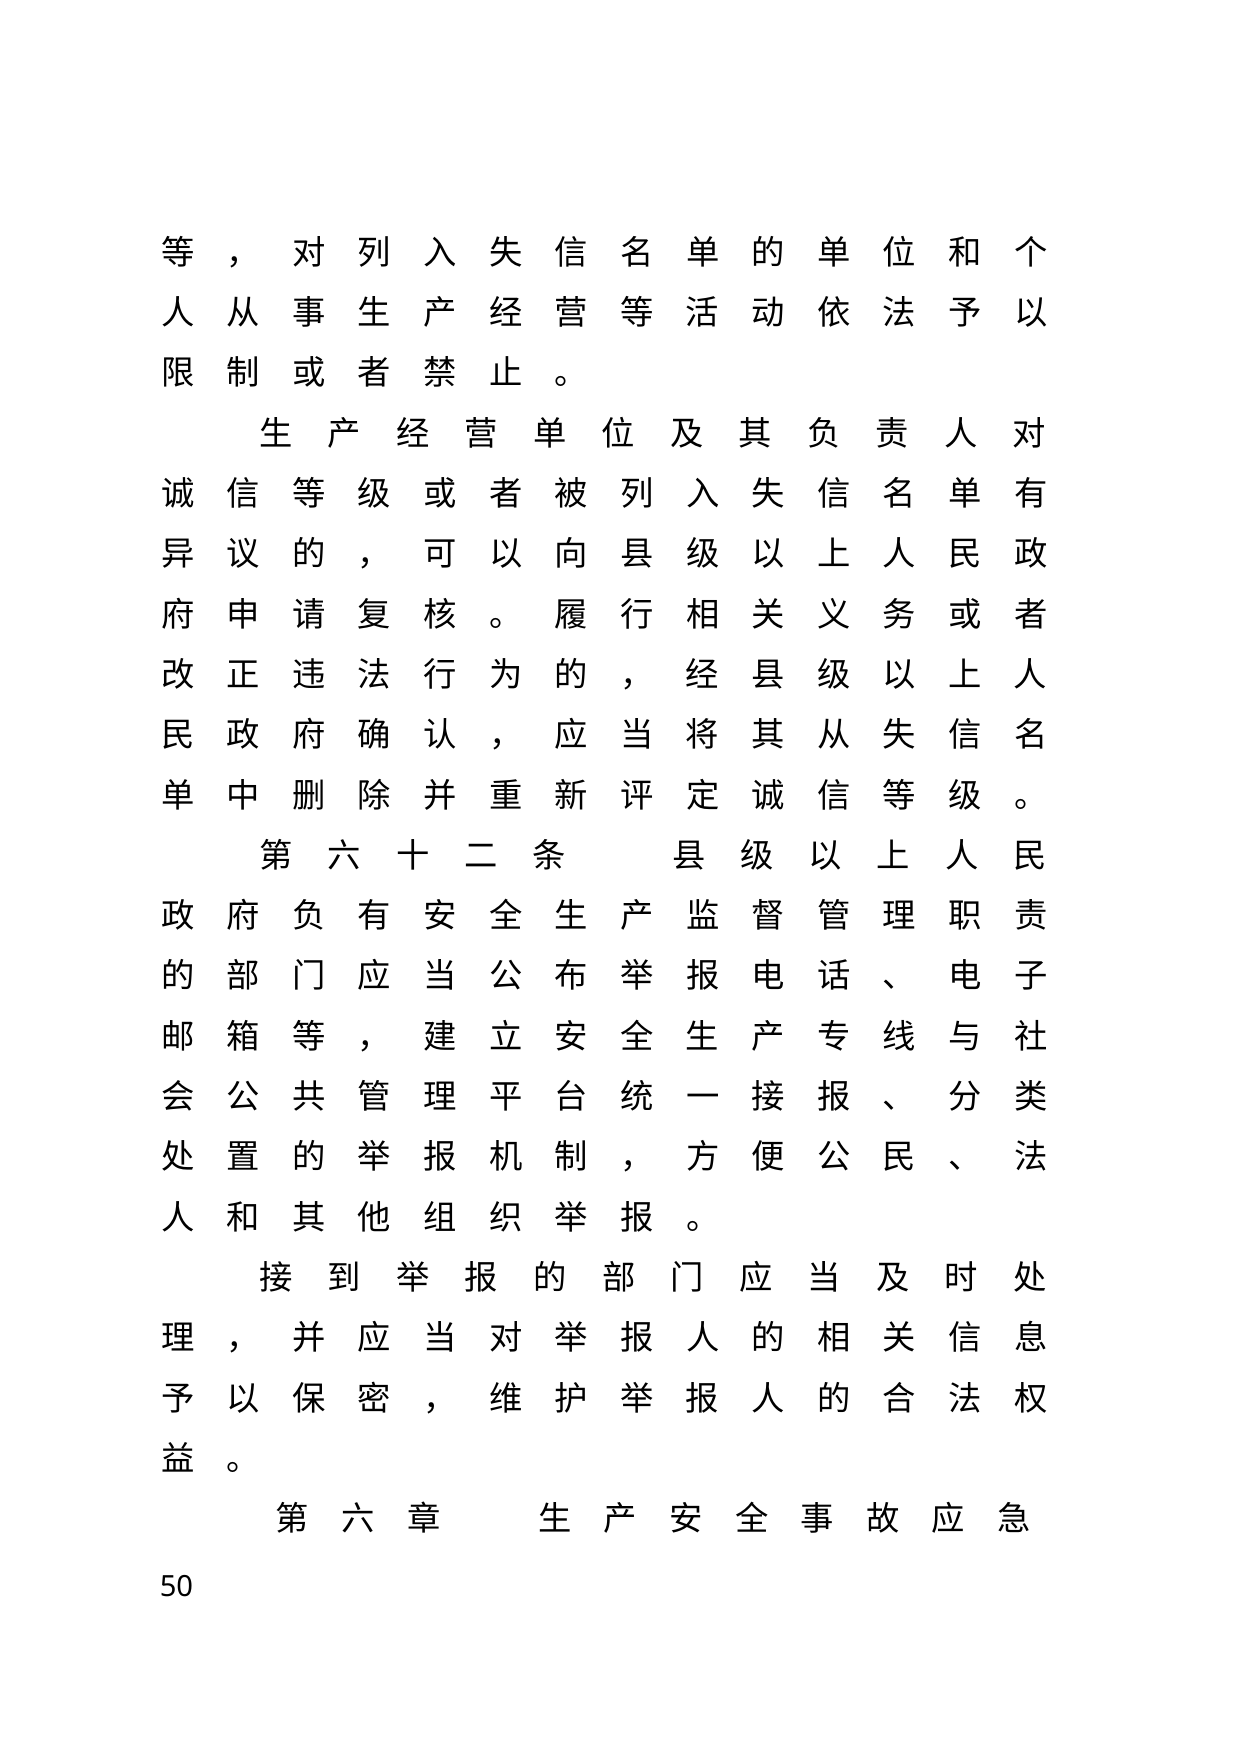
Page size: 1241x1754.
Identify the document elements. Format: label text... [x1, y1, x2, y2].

text 接到举报的部门应当及时处理，并应当对举报人的相关信息予以保密，维护举报人的合法权益。 [161, 1245, 1079, 1486]
text 生产经营单位及其负责人对诚信等级或者被列入失信名单有异议的，可以向县级以上人民政府申请复核。履行相关义务或者改正违法行为的，经县级以上人民政府确认，应当将其从失信名单中删除并重新评定诚信等级。 [161, 400, 1079, 823]
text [161, 219, 1079, 400]
text 第六章 生产安全事故应急救援与调查处理 [161, 1486, 1079, 1546]
text 第六十二条 县级以上人民政府负有安全生产监督管理职责的部门应当公布举报电话、电子邮箱等，建立安全生产专线与社会公共管理平台统一接报、分类处置的举报机制，方便公民、法人和其他组织举报。 [161, 823, 1079, 1245]
